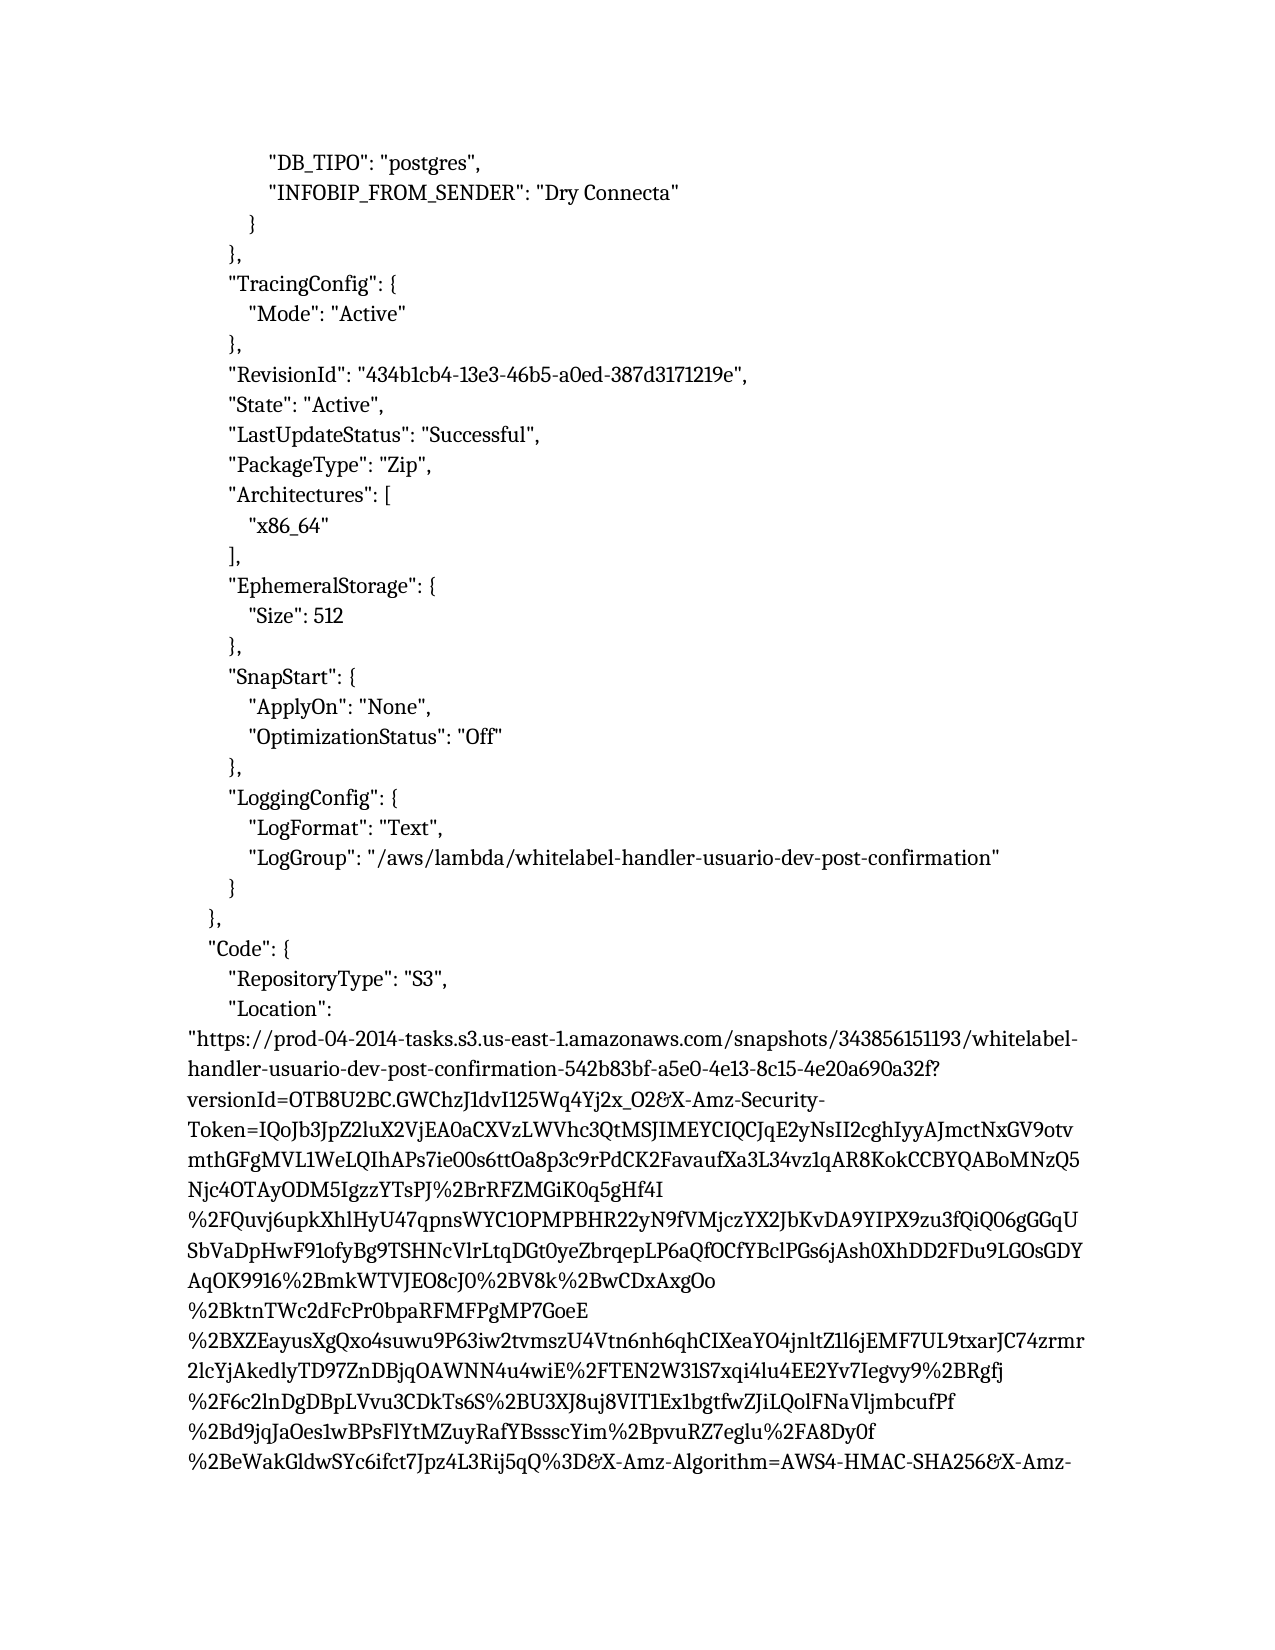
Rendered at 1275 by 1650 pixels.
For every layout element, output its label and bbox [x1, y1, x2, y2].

text [187, 150, 1087, 1475]
